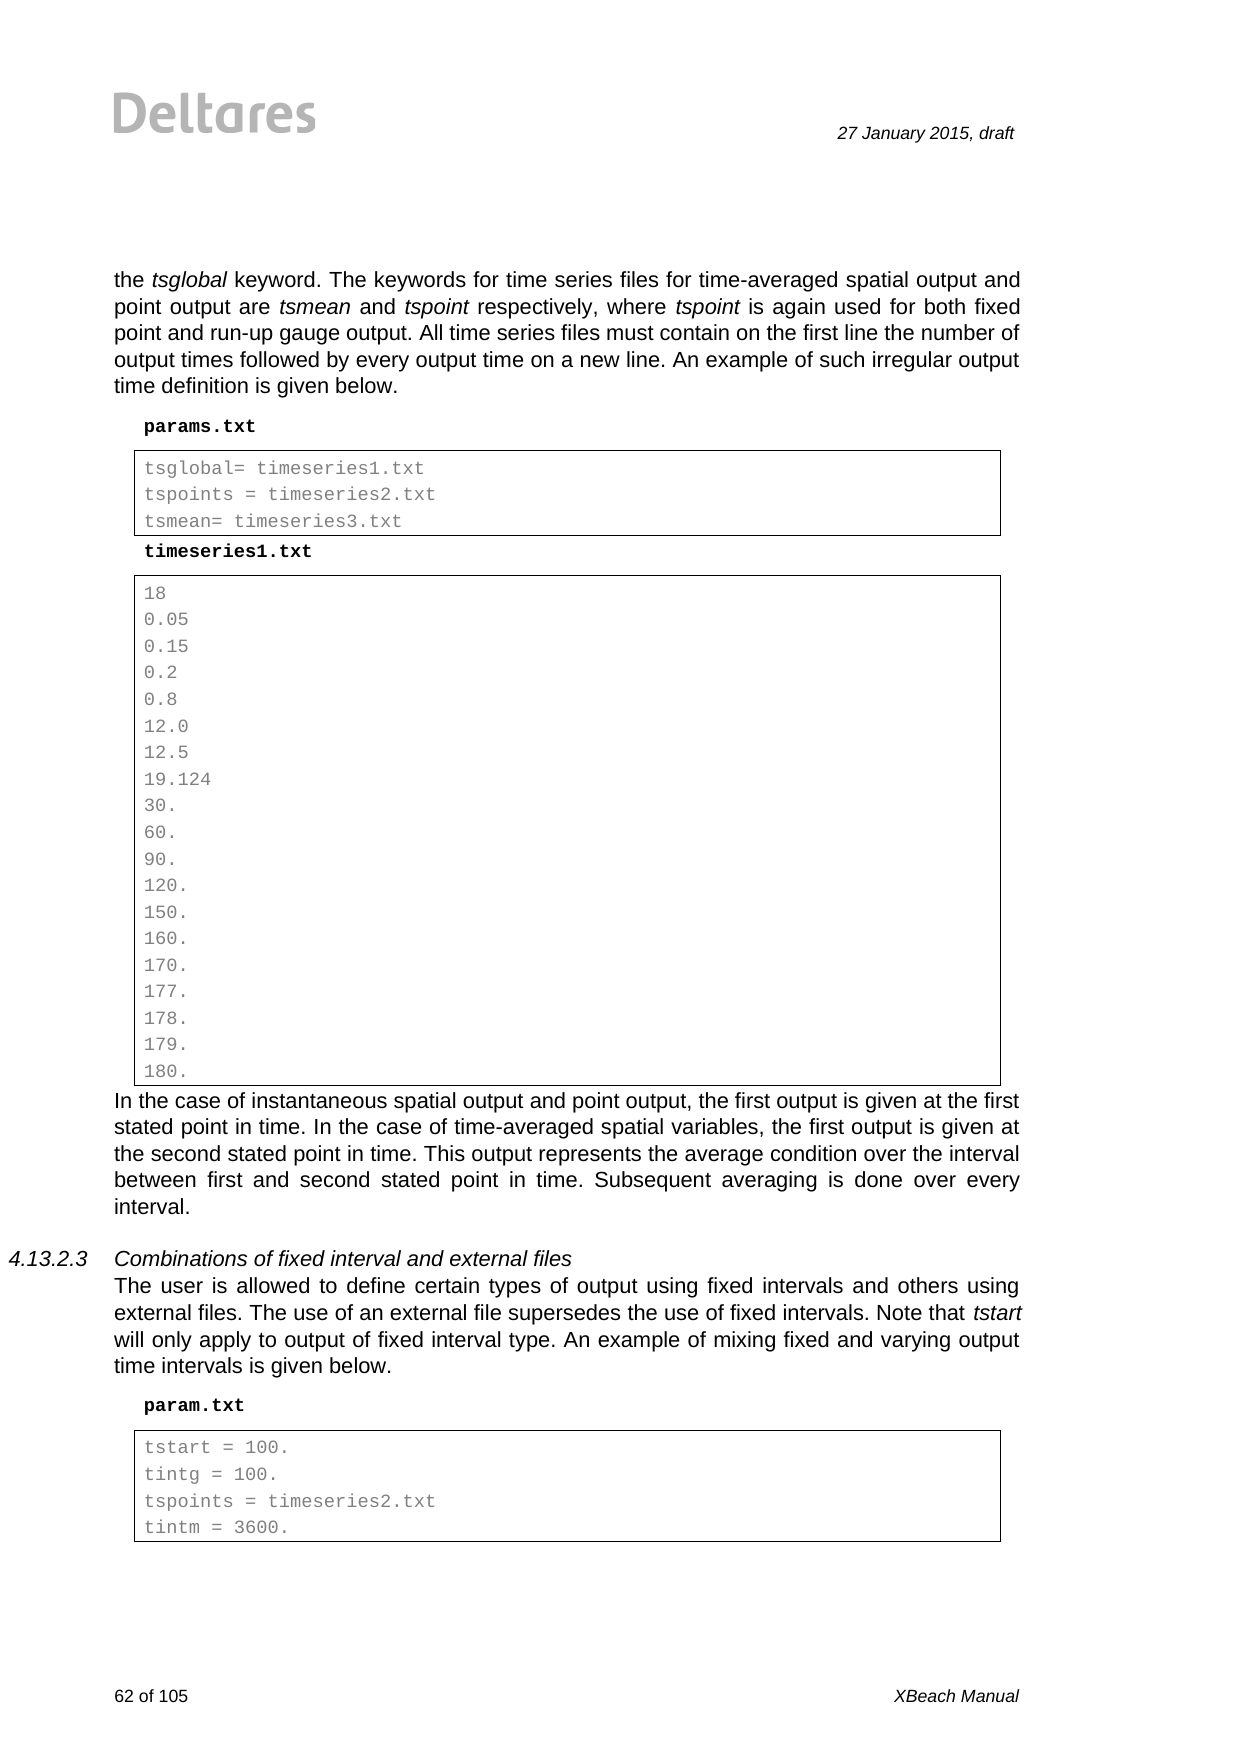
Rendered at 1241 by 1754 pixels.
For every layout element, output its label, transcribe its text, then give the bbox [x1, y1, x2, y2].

text param.txt [143, 1391, 992, 1417]
text 0.15 [135, 628, 1000, 655]
subtitle Combinations of fixed interval and external files [87, 1246, 1022, 1272]
text tspoints = timeseries2.txt [135, 477, 1000, 503]
text In the case of instantaneous spatial output and point output, the first output is given at the first stated point in time. In the case of time-averaged spatial variables, the first output is given at the second stated point in time. This output represents the average condition over the interval between first and second stated point in time. Subsequent averaging is done over every interval. [114, 1086, 1022, 1219]
text 120. [135, 867, 1000, 894]
text 160. [135, 921, 1000, 947]
text 0.2 [135, 655, 1000, 681]
text 177. [135, 974, 1000, 1000]
text 12.5 [135, 734, 1000, 761]
text 60. [135, 814, 1000, 841]
text tintm = 3600. [135, 1509, 1000, 1541]
text The user is allowed to define certain types of output using fixed intervals and others using external files. The use of an external file supersedes the use of fixed intervals. Note that tstart will only apply to output of fixed interval type. An example of mixing fixed and varying output time intervals is given below. [114, 1272, 1022, 1378]
text 150. [135, 894, 1000, 921]
text tsmean= timeseries3.txt [135, 503, 1000, 535]
text 170. [135, 947, 1000, 974]
text timeseries1.txt [143, 536, 992, 563]
text tstart = 100. [135, 1431, 1000, 1456]
text tsglobal= timeseries1.txt [135, 451, 1000, 477]
text 90. [135, 841, 1000, 867]
text 19.124 [135, 761, 1000, 788]
text params.txt [143, 411, 992, 438]
text tintg = 100. [135, 1456, 1000, 1483]
text 18 [135, 576, 1000, 602]
text 178. [135, 1000, 1000, 1027]
text 12.0 [135, 708, 1000, 734]
text tspoints = timeseries2.txt [135, 1483, 1000, 1509]
text 179. [135, 1027, 1000, 1053]
picture [113, 75, 315, 133]
text 180. [135, 1053, 1000, 1085]
text 0.05 [135, 602, 1000, 628]
text 0.8 [135, 681, 1000, 708]
text 30. [135, 788, 1000, 814]
